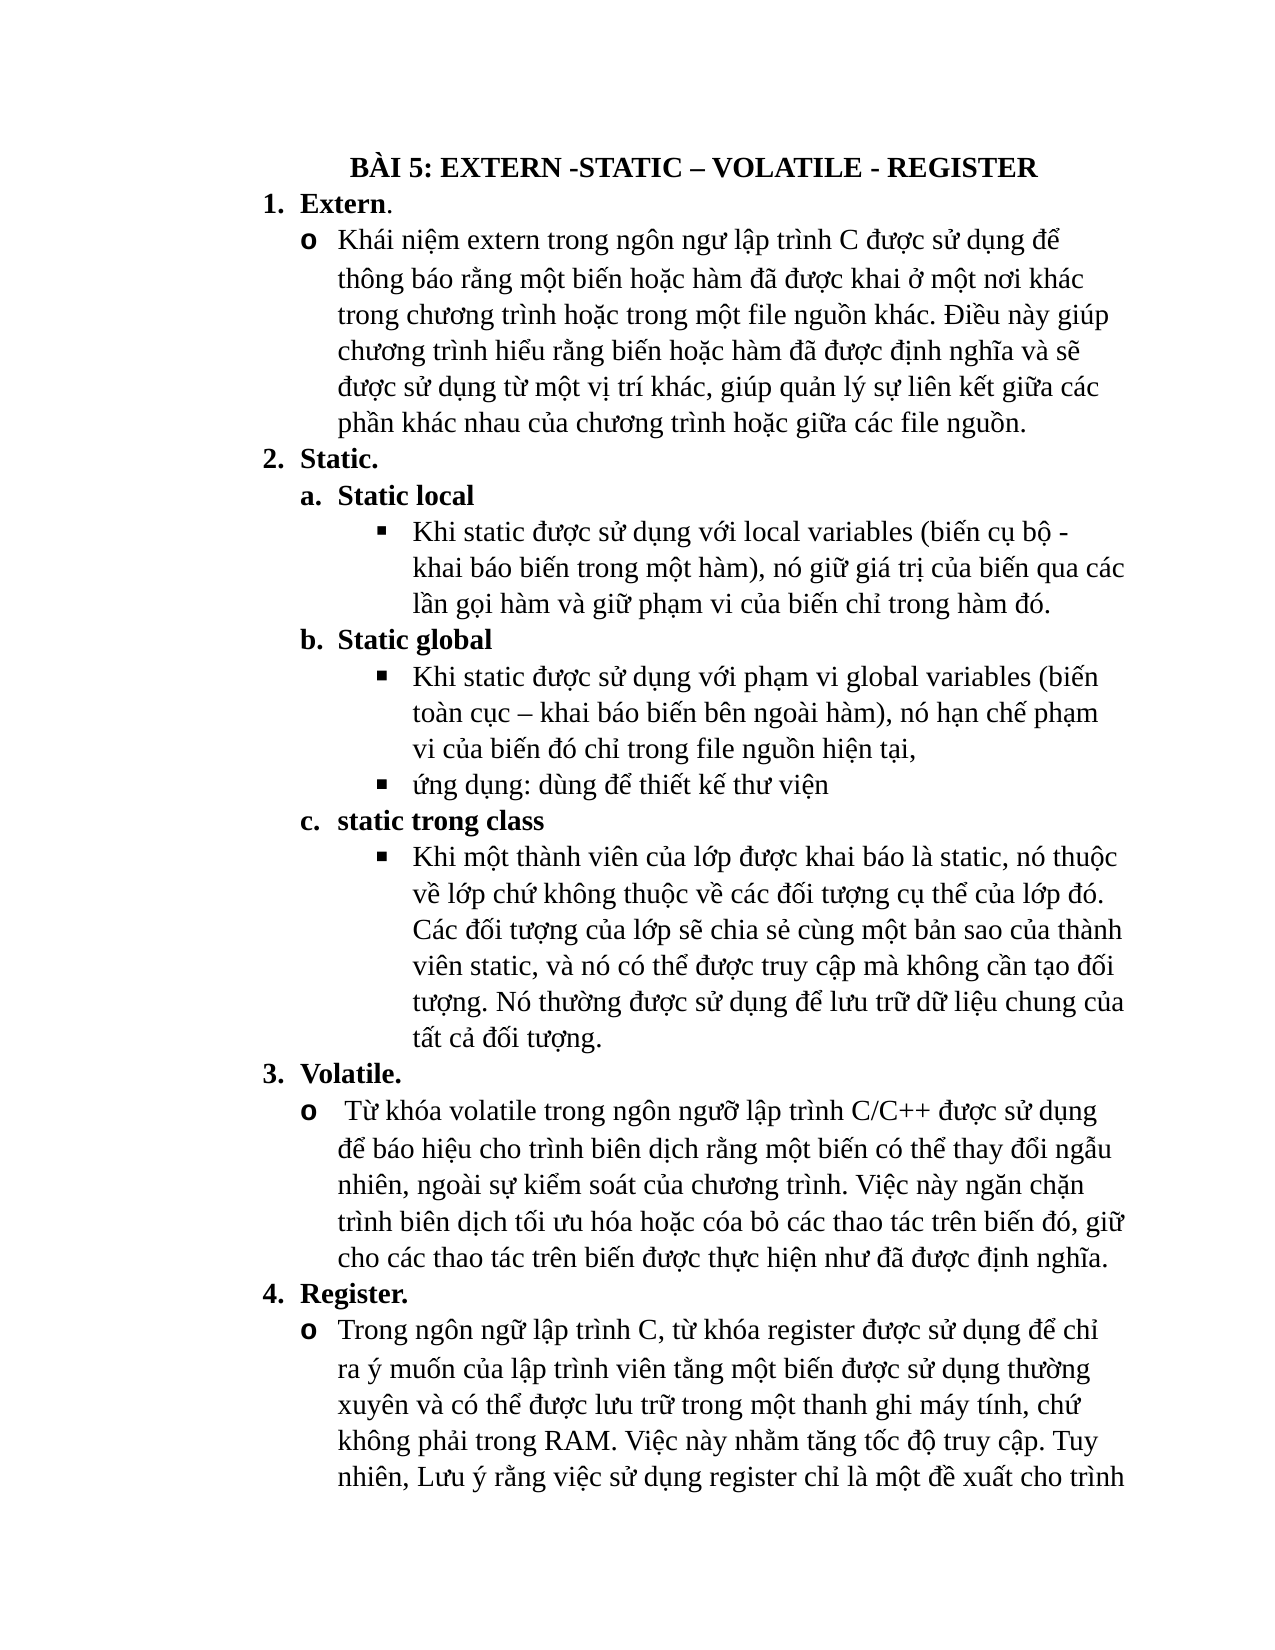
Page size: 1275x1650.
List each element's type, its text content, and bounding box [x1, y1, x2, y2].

list static trong class [300, 803, 1125, 837]
list Static local [300, 478, 1125, 511]
list Khi static được sử dụng với phạm vi global variables (biến toàn cục – khai báo biến bên ngoài hàm), nó hạn chế phạm vi của biến đó chỉ trong file nguồn hiện tại, [375, 659, 1125, 764]
list Khi static được sử dụng với local variables (biến cụ bộ - khai báo biến trong một hàm), nó giữ giá trị của biến qua các lần gọi hàm và giữ phạm vi của biến chỉ trong hàm đó. [375, 514, 1125, 620]
list Register. [262, 1276, 1125, 1309]
list Extern. [262, 186, 1125, 220]
list BÀI 5: EXTERN -STATIC – VOLATILE - REGISTER [262, 150, 1125, 183]
list Static global [300, 622, 1125, 656]
list ứng dụng: dùng để thiết kế thư viện [375, 767, 1125, 801]
list Volatile. [262, 1057, 1125, 1090]
list Khái niệm extern trong ngôn ngư lập trình C được sử dụng để thông báo rằng một biến hoặc hàm đã được khai ở một nơi khác trong chương trình hoặc trong một file nguồn khác. Điều này giúp chương trình hiểu rằng biến hoặc hàm đã được định nghĩa và sẽ được sử dụng từ một vị trí khác, giúp quản lý sự liên kết giữa các phần khác nhau của chương trình hoặc giữa các file nguồn. [300, 222, 1125, 439]
list Khi một thành viên của lớp được khai báo là static, nó thuộc về lớp chứ không thuộc về các đối tượng cụ thể của lớp đó. Các đối tượng của lớp sẽ chia sẻ cùng một bản sao của thành viên static, và nó có thể được truy cập mà không cần tạo đối tượng. Nó thường được sử dụng để lưu trữ dữ liệu chung của tất cả đối tượng. [375, 839, 1125, 1054]
list Từ khóa volatile trong ngôn ngưỡ lập trình C/C++ được sử dụng để báo hiệu cho trình biên dịch rằng một biến có thể thay đổi ngẫu nhiên, ngoài sự kiểm soát của chương trình. Việc này ngăn chặn trình biên dịch tối ưu hóa hoặc cóa bỏ các thao tác trên biến đó, giữ cho các thao tác trên biến được thực hiện như đã được định nghĩa. [300, 1093, 1125, 1273]
list Static. [262, 442, 1125, 475]
